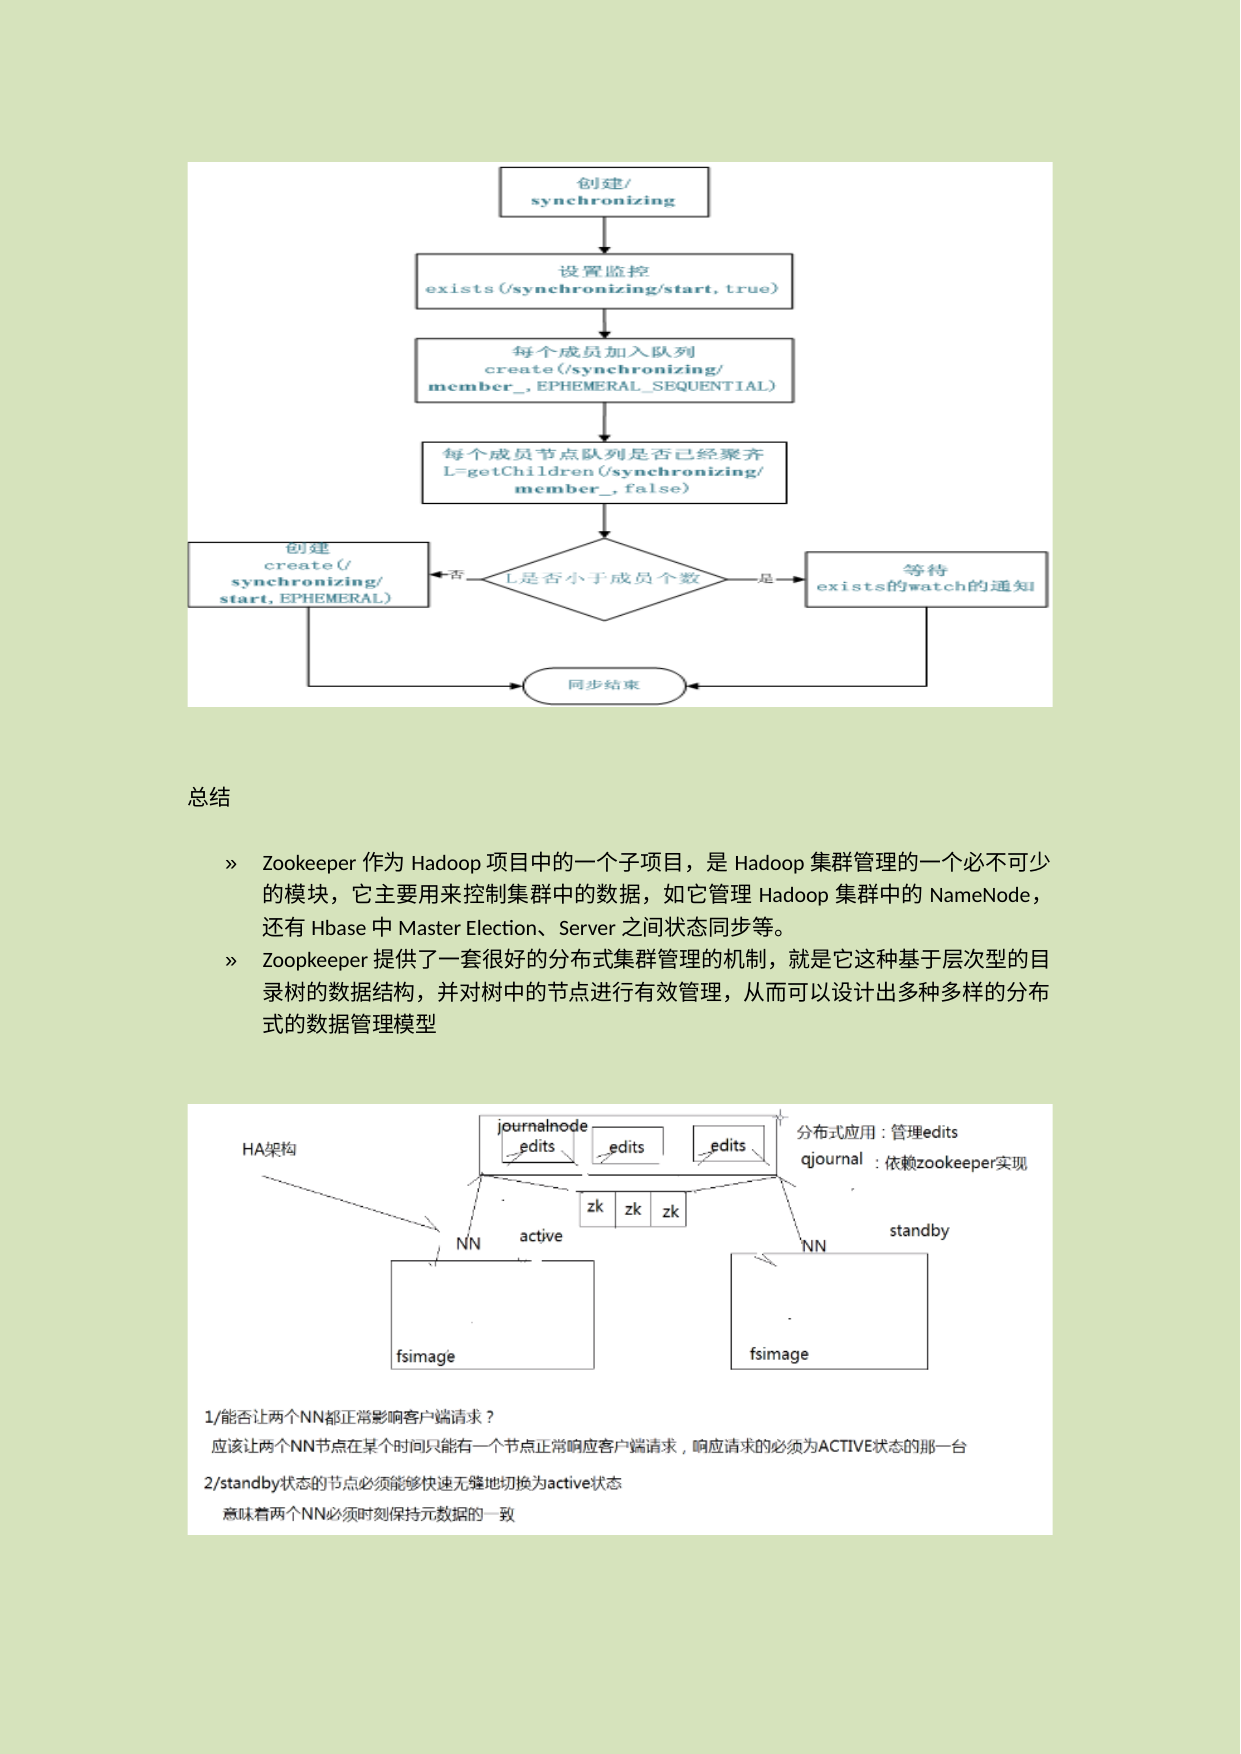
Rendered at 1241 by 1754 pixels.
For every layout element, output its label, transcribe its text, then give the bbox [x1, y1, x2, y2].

picture [187, 162, 1053, 707]
text 总结 [187, 779, 1053, 812]
picture [187, 1104, 1053, 1535]
list Zoopkeeper 提供了一套很好的分布式集群管理的机制，就是它这种基于层次型的目录树的数据结构，并对树中的节点进行有效管理，从而可以设计出多种多样的分布式的数据管理模型 [225, 942, 1053, 1039]
list Zookeeper 作为 Hadoop 项目中的一个子项目，是 Hadoop 集群管理的一个必不可少的模块，它主要用来控制集群中的数据，如它管理 Hadoop 集群中的 NameNode，还有 Hbase 中 Master Election、Server 之间状态同步等。 [225, 844, 1053, 942]
